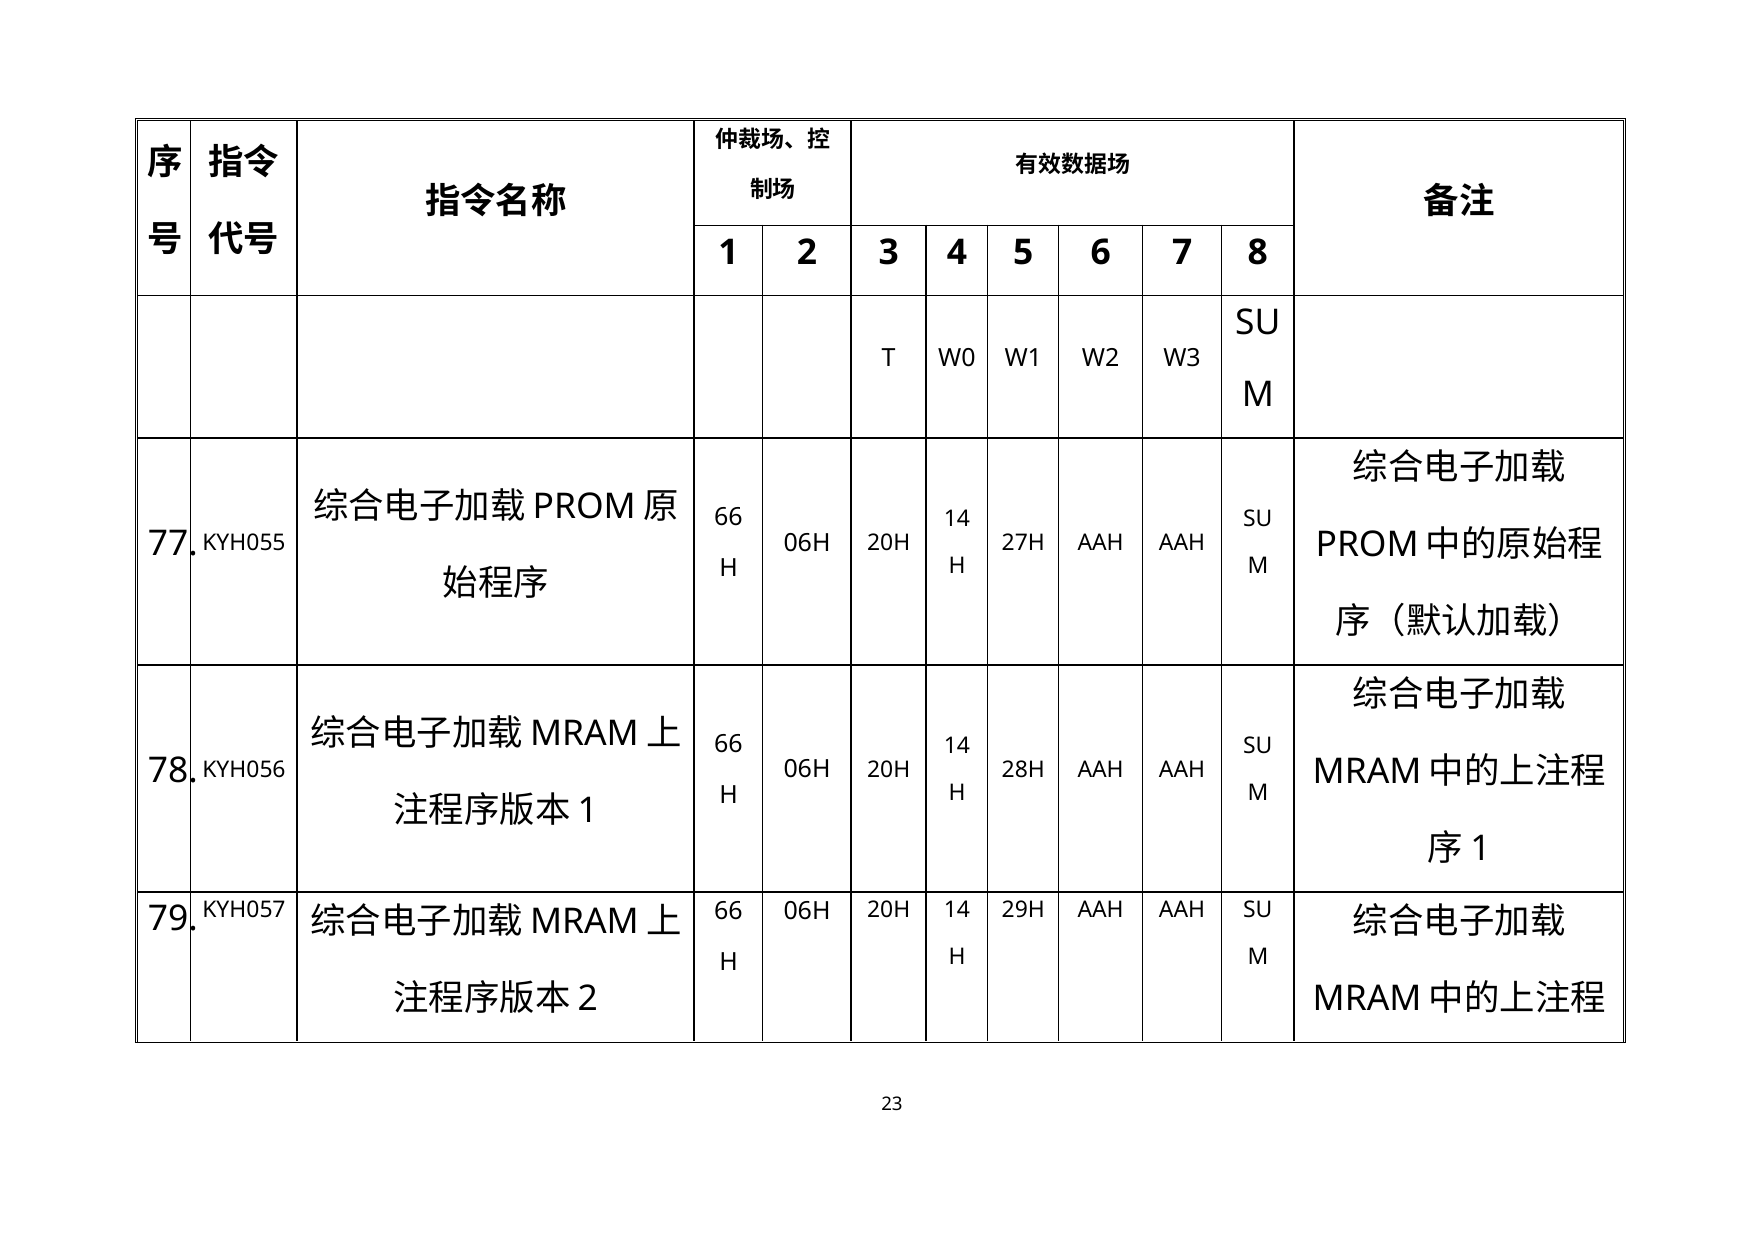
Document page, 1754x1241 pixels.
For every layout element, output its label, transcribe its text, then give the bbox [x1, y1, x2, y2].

table_cell [191, 296, 296, 437]
table_cell [695, 296, 762, 437]
table_cell 20H [852, 439, 925, 664]
table_cell AAH [1059, 666, 1142, 891]
table_cell 3 [852, 226, 925, 295]
table_cell [138, 893, 190, 1041]
table_cell 66H [695, 893, 762, 1041]
table_cell W2 [1059, 296, 1142, 437]
table_cell 4 [927, 226, 987, 295]
table_cell AAH [1059, 439, 1142, 664]
table_cell 6 [1059, 226, 1142, 295]
table_header 备注 [1295, 121, 1623, 295]
table_cell 66H [695, 666, 762, 891]
table_header 序号 [138, 121, 190, 295]
table_cell 8 [1222, 226, 1293, 295]
table_cell 综合电子加载MRAM上注程序版本2 [298, 893, 693, 1041]
table_cell 综合电子加载MRAM上注程序版本1 [298, 666, 693, 891]
table_cell 20H [852, 893, 925, 1041]
table_cell AAH [1143, 666, 1221, 891]
table_cell [763, 296, 850, 437]
table_cell KYH056 [191, 666, 296, 891]
table_header 仲裁场、控制场 [695, 121, 850, 224]
table_cell KYH057 [191, 893, 296, 1041]
table_cell [1295, 296, 1623, 437]
table_cell 06H [763, 666, 850, 891]
table_cell 06H [763, 439, 850, 664]
table_cell T [852, 296, 925, 437]
table_cell AAH [1143, 439, 1221, 664]
table_cell 5 [988, 226, 1058, 295]
table_cell W1 [988, 296, 1058, 437]
table_cell 综合电子加载MRAM中的上注程序2 [1295, 893, 1623, 1041]
table_header 指令代号 [191, 121, 296, 295]
table_cell 7 [1143, 226, 1221, 295]
table_cell 1 [695, 226, 762, 295]
table_cell AAH [1143, 893, 1221, 1041]
table_header 指令名称 [298, 121, 693, 295]
table_cell SUM [1222, 439, 1293, 664]
table_cell 06H [763, 893, 850, 1041]
table_cell [138, 296, 190, 437]
table_cell KYH055 [191, 439, 296, 664]
table_cell SUM [1222, 893, 1293, 1041]
table_cell 28H [988, 666, 1058, 891]
table_cell AAH [1059, 893, 1142, 1041]
table_cell W3 [1143, 296, 1221, 437]
table_cell 14H [927, 893, 987, 1041]
table_cell 综合电子加载PROM原始程序 [298, 439, 693, 664]
table_cell 29H [988, 893, 1058, 1041]
table_cell 66H [695, 439, 762, 664]
table_cell 2 [763, 226, 850, 295]
table_cell 14H [927, 666, 987, 891]
table_cell W0 [927, 296, 987, 437]
table_cell 14H [927, 439, 987, 664]
table_cell 20H [852, 666, 925, 891]
table_cell SUM [1222, 296, 1293, 437]
table_cell 综合电子加载MRAM中的上注程序1 [1295, 666, 1623, 891]
table_header 有效数据场 [852, 121, 1293, 224]
table_cell [298, 296, 693, 437]
table_cell [138, 666, 190, 891]
table_cell SUM [1222, 666, 1293, 891]
table_cell [138, 439, 190, 664]
table_cell 综合电子加载PROM中的原始程序（默认加载） [1295, 439, 1623, 664]
table_cell 27H [988, 439, 1058, 664]
